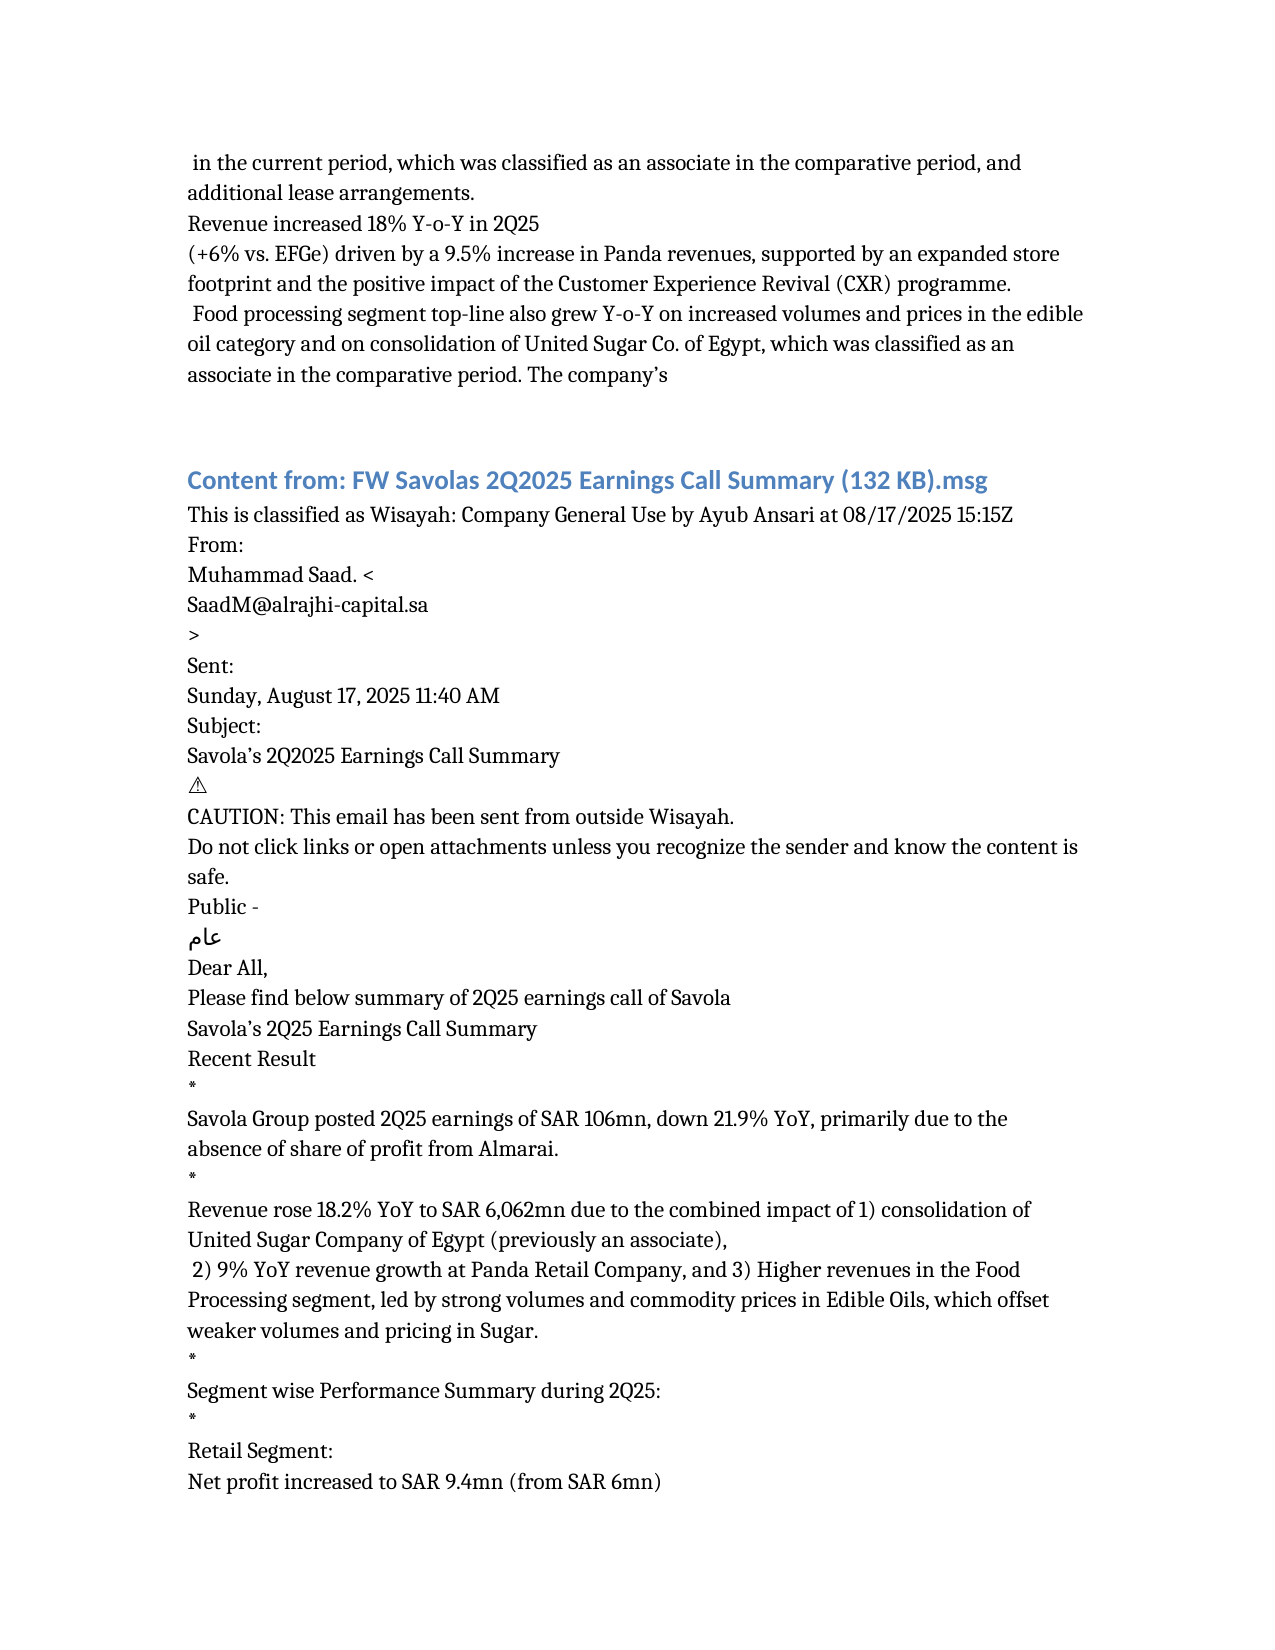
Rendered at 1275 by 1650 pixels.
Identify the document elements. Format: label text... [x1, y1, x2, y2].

subtitle Content from: FW Savolas 2Q2025 Earnings Call Summary (132 KB).msg [187, 463, 1087, 497]
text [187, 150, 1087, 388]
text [187, 501, 1087, 1495]
